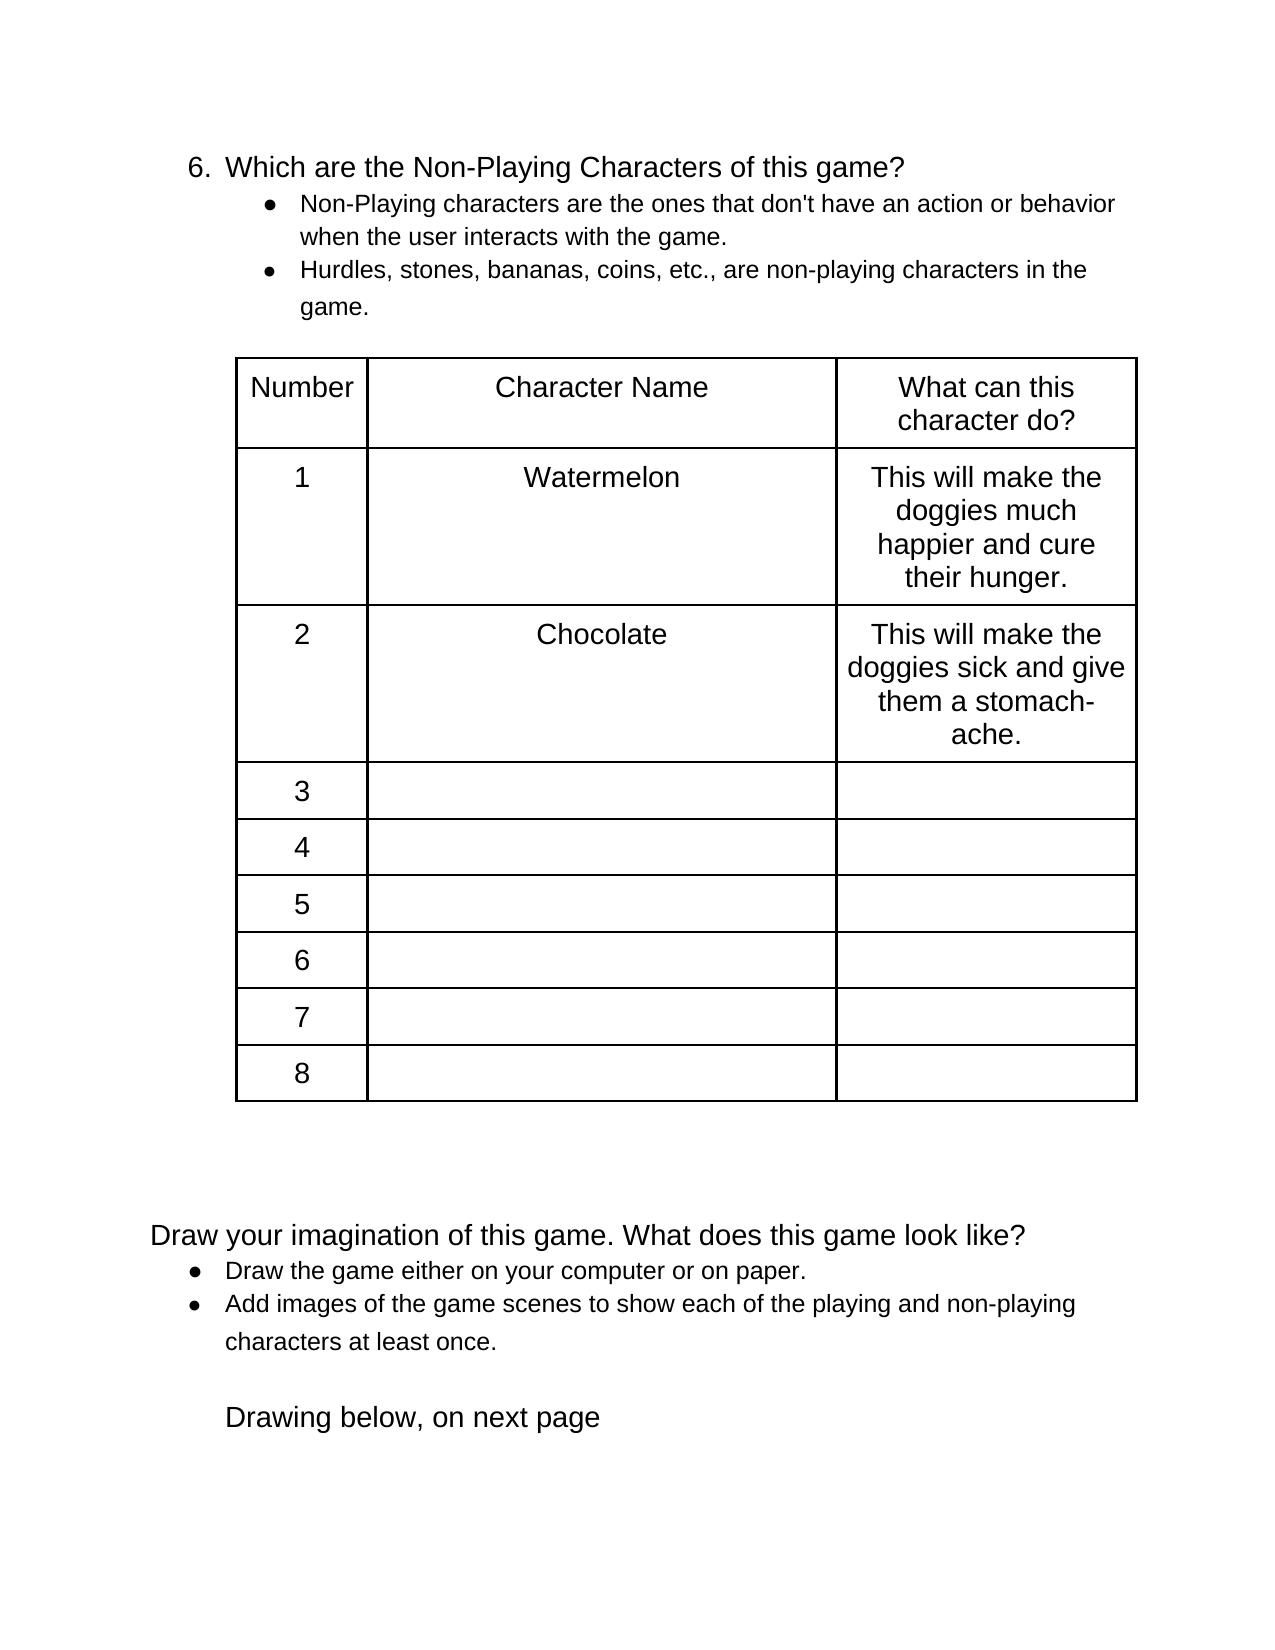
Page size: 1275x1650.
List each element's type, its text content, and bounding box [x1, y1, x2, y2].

table_cell [838, 989, 1135, 1043]
list Draw the game either on your computer or on paper. [187, 1256, 1125, 1285]
table_header What can this character do? [838, 359, 1135, 447]
table_cell 6 [238, 933, 366, 987]
list Hurdles, stones, bananas, coins, etc., are non-playing characters in the game. [262, 254, 1125, 322]
table_cell [838, 763, 1135, 818]
table_cell [369, 1046, 835, 1100]
list Which are the Non-Playing Characters of this game? [187, 150, 1125, 183]
table_cell [369, 933, 835, 987]
table_cell 2 [238, 606, 366, 761]
table_header Number [238, 359, 366, 447]
list Non-Playing characters are the ones that don't have an action or behavior when the user interacts with the game. [262, 188, 1125, 250]
table_cell [369, 820, 835, 874]
table_cell Chocolate [369, 606, 835, 761]
table_cell Watermelon [369, 449, 835, 604]
table_cell This will make the doggies sick and give them a stomach-ache. [838, 606, 1135, 761]
table_cell [838, 1046, 1135, 1100]
table_cell 4 [238, 820, 366, 874]
table_cell 3 [238, 763, 366, 818]
table_header Character Name [369, 359, 835, 447]
table_cell [369, 876, 835, 931]
text Draw your imagination of this game. What does this game look like? [150, 1218, 1125, 1251]
table_cell This will make the doggies much happier and cure their hunger. [838, 449, 1135, 604]
table_cell [838, 933, 1135, 987]
table_cell [369, 763, 835, 818]
table_cell 1 [238, 449, 366, 604]
table_cell [369, 989, 835, 1043]
list Add images of the game scenes to show each of the playing and non-playing characters at least once. [187, 1289, 1125, 1357]
table_cell 5 [238, 876, 366, 931]
table_cell 8 [238, 1046, 366, 1100]
table_cell 7 [238, 989, 366, 1043]
text Drawing below, on next page [225, 1400, 1125, 1434]
table_cell [838, 876, 1135, 931]
table_cell [838, 820, 1135, 874]
